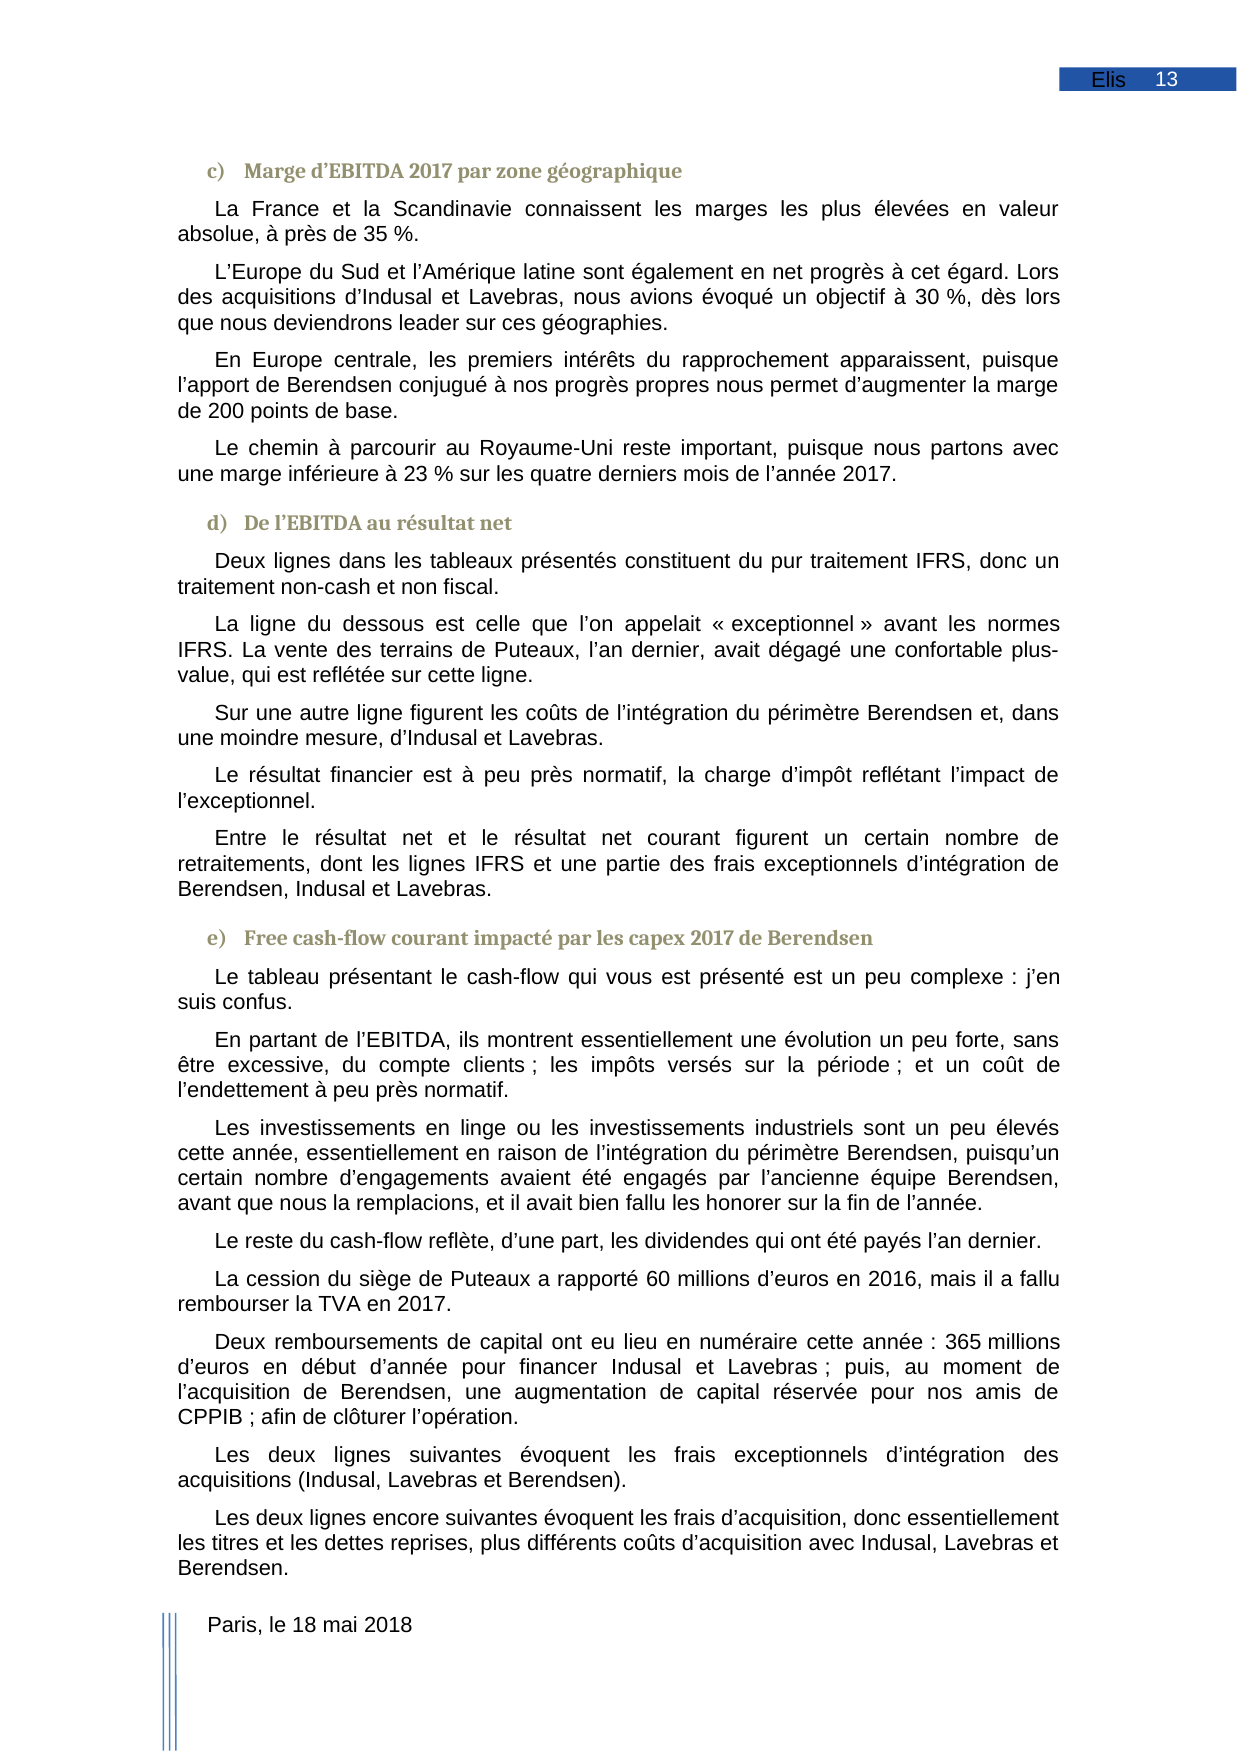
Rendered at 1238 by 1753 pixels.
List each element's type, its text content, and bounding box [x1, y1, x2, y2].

text Le résultat financier est à peu près normatif, la charge d’impôt reflétant l’impact de l’exceptionnel. [177, 762, 1060, 813]
subtitle De l’EBITDA au résultat net [207, 511, 1060, 536]
subtitle Marge d’EBITDA 2017 par zone géographique [207, 158, 1060, 183]
text L’Europe du Sud et l’Amérique latine sont également en net progrès à cet égard. Lors des acquisitions d’Indusal et Lavebras, nous avions évoqué un objectif à 30 %, dès lors que nous deviendrons leader sur ces géographies. [177, 259, 1060, 334]
text La cession du siège de Puteaux a rapporté 60 millions d’euros en 2016, mais il a fallu rembourser la TVA en 2017. [177, 1266, 1060, 1316]
text En Europe centrale, les premiers intérêts du rapprochement apparaissent, puisque l’apport de Berendsen conjugué à nos progrès propres nous permet d’augmenter la marge de 200 points de base. [177, 347, 1060, 423]
subtitle Free cash-flow courant impacté par les capex 2017 de Berendsen [207, 926, 1060, 951]
text Entre le résultat net et le résultat net courant figurent un certain nombre de retraitements, dont les lignes IFRS et une partie des frais exceptionnels d’intégration de Berendsen, Indusal et Lavebras. [177, 825, 1060, 901]
text Deux remboursements de capital ont eu lieu en numéraire cette année : 365 millions d’euros en début d’année pour financer Indusal et Lavebras ; puis, au moment de l’acquisition de Berendsen, une augmentation de capital réservée pour nos amis de CPPIB ; afin de clôturer l’opération. [177, 1328, 1060, 1429]
text Les deux lignes suivantes évoquent les frais exceptionnels d’intégration des acquisitions (Indusal, Lavebras et Berendsen). [177, 1442, 1060, 1492]
text Le chemin à parcourir au Royaume-Uni reste important, puisque nous partons avec une marge inférieure à 23 % sur les quatre derniers mois de l’année 2017. [177, 435, 1060, 486]
text Les deux lignes encore suivantes évoquent les frais d’acquisition, donc essentiellement les titres et les dettes reprises, plus différents coûts d’acquisition avec Indusal, Lavebras et Berendsen. [177, 1505, 1060, 1580]
text La ligne du dessous est celle que l’on appelait « exceptionnel » avant les normes IFRS. La vente des terrains de Puteaux, l’an dernier, avait dégagé une confortable plus-value, qui est reflétée sur cette ligne. [177, 611, 1060, 687]
text En partant de l’EBITDA, ils montrent essentiellement une évolution un peu forte, sans être excessive, du compte clients ; les impôts versés sur la période ; et un coût de l’endettement à peu près normatif. [177, 1026, 1060, 1102]
text Deux lignes dans les tableaux présentés constituent du pur traitement IFRS, donc un traitement non-cash et non fiscal. [177, 548, 1060, 599]
text Sur une autre ligne figurent les coûts de l’intégration du périmètre Berendsen et, dans une moindre mesure, d’Indusal et Lavebras. [177, 699, 1060, 750]
text Le reste du cash-flow reflète, d’une part, les dividendes qui ont été payés l’an dernier. [177, 1228, 1060, 1253]
text Le tableau présentant le cash-flow qui vous est présenté est un peu complexe : j’en suis confus. [177, 963, 1060, 1014]
text Les investissements en linge ou les investissements industriels sont un peu élevés cette année, essentiellement en raison de l’intégration du périmètre Berendsen, puisqu’un certain nombre d’engagements avaient été engagés par l’ancienne équipe Berendsen, avant que nous la remplacions, et il avait bien fallu les honorer sur la fin de l’année. [177, 1114, 1060, 1215]
text La France et la Scandinavie connaissent les marges les plus élevées en valeur absolue, à près de 35 %. [177, 196, 1060, 246]
